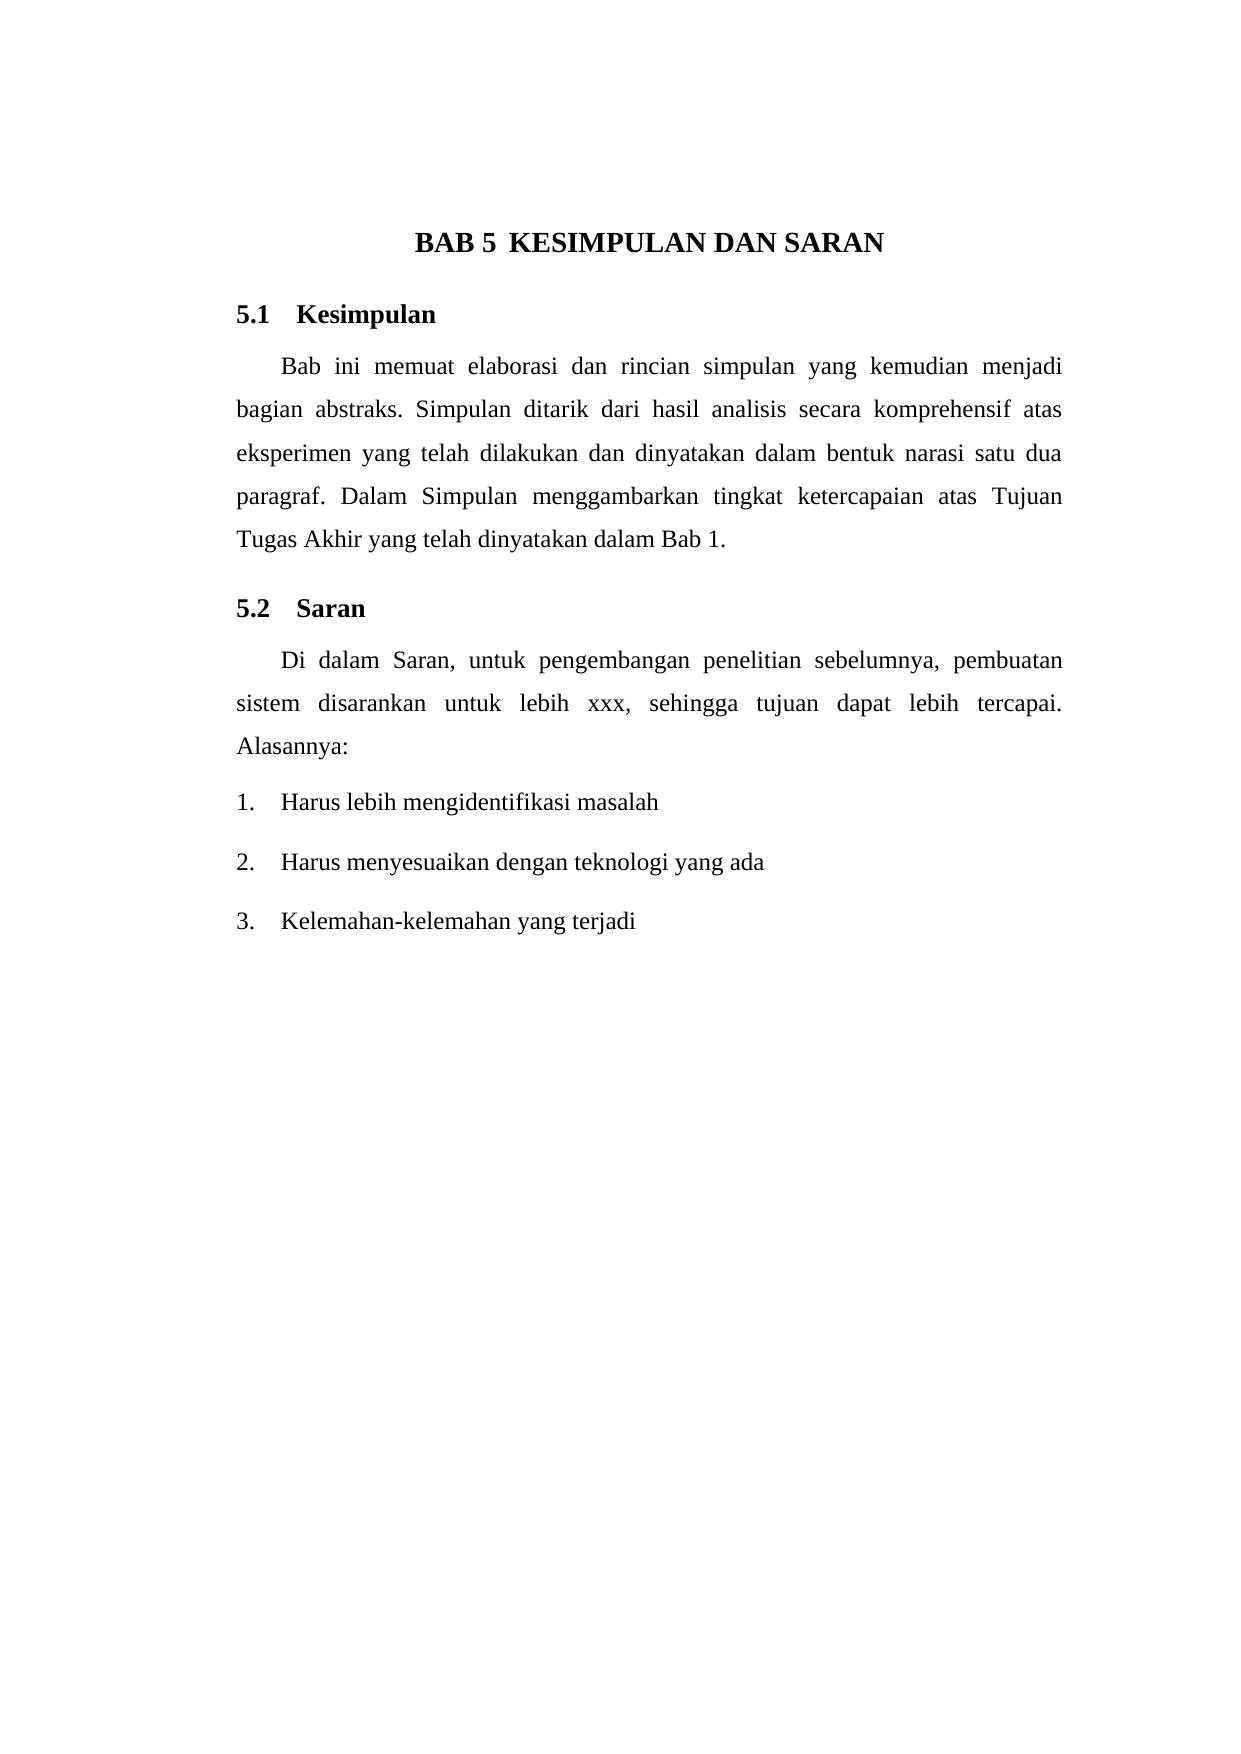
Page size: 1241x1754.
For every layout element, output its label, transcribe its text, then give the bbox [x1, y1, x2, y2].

list Harus lebih mengidentifikasi masalah [236, 787, 1063, 816]
text Bab ini memuat elaborasi dan rincian simpulan yang kemudian menjadi bagian abstraks. Simpulan ditarik dari hasil analisis secara komprehensif atas eksperimen yang telah dilakukan dan dinyatakan dalam bentuk narasi satu dua paragraf. Dalam Simpulan menggambarkan tingkat ketercapaian atas Tujuan Tugas Akhir yang telah dinyatakan dalam Bab 1. [236, 351, 1063, 553]
list Kelemahan-kelemahan yang terjadi [236, 906, 1063, 935]
text Di dalam Saran, untuk pengembangan penelitian sebelumnya, pembuatan sistem disarankan untuk lebih xxx, sehingga tujuan dapat lebih tercapai. Alasannya: [236, 645, 1063, 760]
subtitle KESIMPULAN DAN SARAN [236, 225, 1063, 258]
list Harus menyesuaikan dengan teknologi yang ada [236, 847, 1063, 875]
subtitle Kesimpulan [236, 298, 1063, 330]
subtitle Saran [236, 592, 1063, 623]
